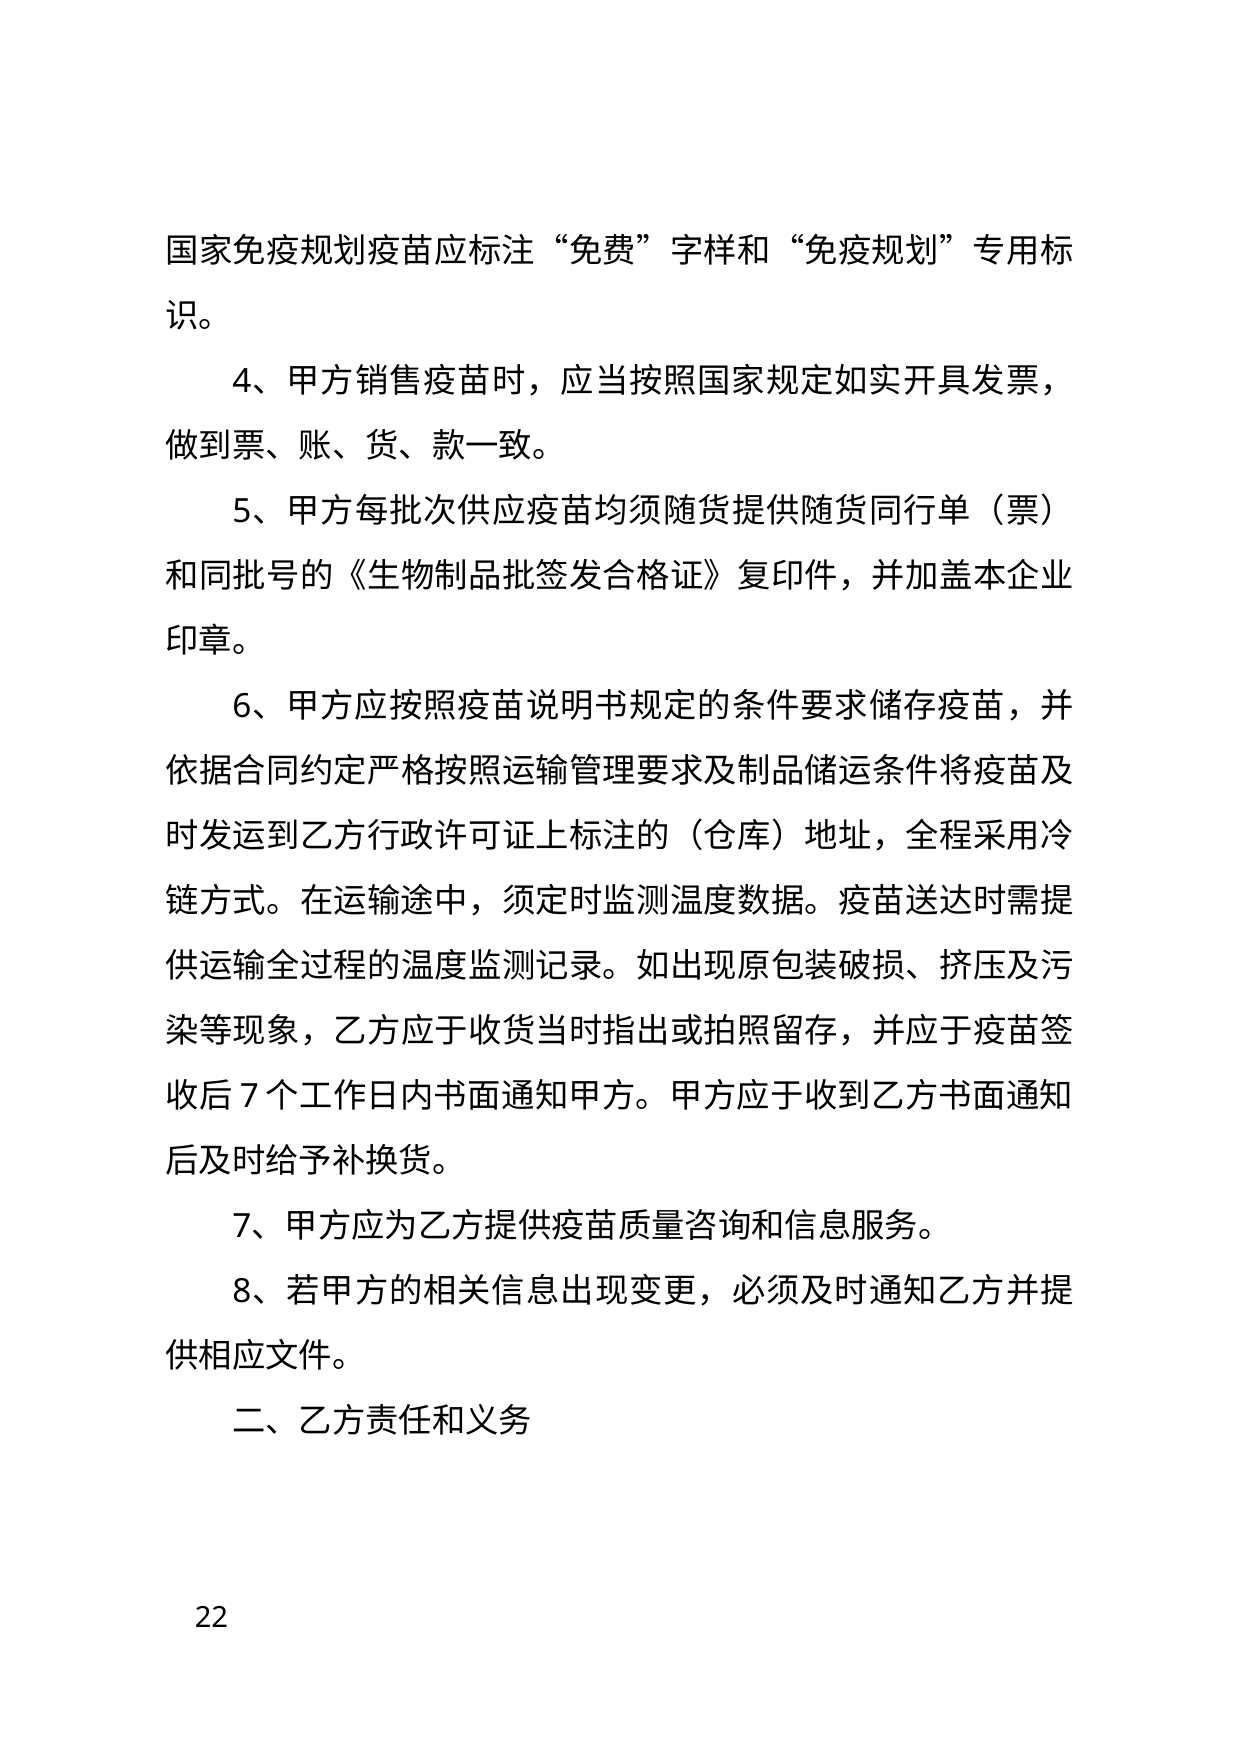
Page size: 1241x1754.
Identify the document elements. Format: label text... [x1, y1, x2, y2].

text 6、甲方应按照疫苗说明书规定的条件要求储存疫苗，并依据合同约定严格按照运输管理要求及制品储运条件将疫苗及时发运到乙方行政许可证上标注的（仓库）地址，全程采用冷链方式。在运输途中，须定时监测温度数据。疫苗送达时需提供运输全过程的温度监测记录。如出现原包装破损、挤压及污染等现象，乙方应于收货当时指出或拍照留存，并应于疫苗签收后7个工作日内书面通知甲方。甲方应于收到乙方书面通知后及时给予补换货。 [165, 670, 1075, 1190]
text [165, 215, 1075, 345]
text 8、若甲方的相关信息出现变更，必须及时通知乙方并提供相应文件。 [165, 1255, 1075, 1385]
text 二、乙方责任和义务 [165, 1385, 1075, 1450]
text 4、甲方销售疫苗时，应当按照国家规定如实开具发票，做到票、账、货、款一致。 [165, 345, 1075, 475]
text 7、甲方应为乙方提供疫苗质量咨询和信息服务。 [165, 1190, 1075, 1255]
text 5、甲方每批次供应疫苗均须随货提供随货同行单（票）和同批号的《生物制品批签发合格证》复印件，并加盖本企业印章。 [165, 475, 1075, 670]
